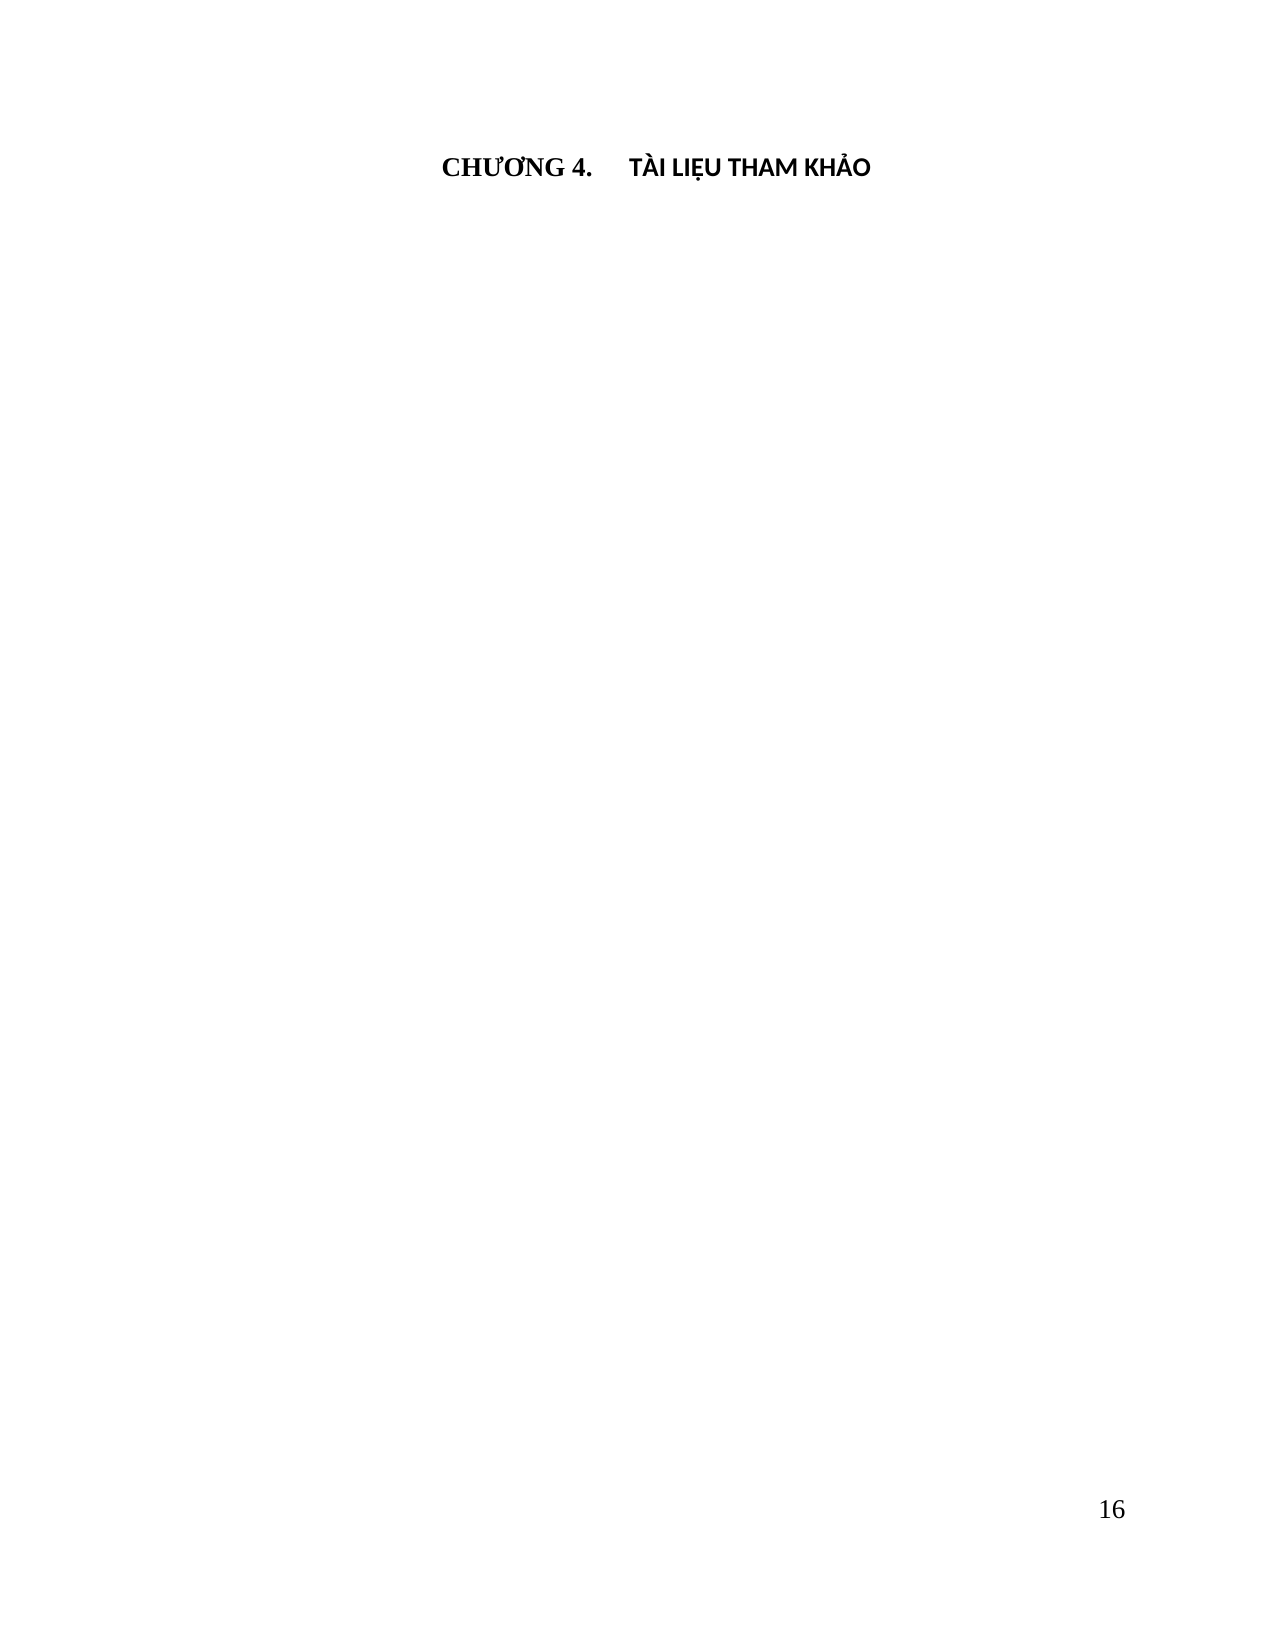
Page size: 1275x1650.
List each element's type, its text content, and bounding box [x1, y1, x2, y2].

subtitle TÀI LIỆU THAM KHẢO [187, 150, 1125, 183]
